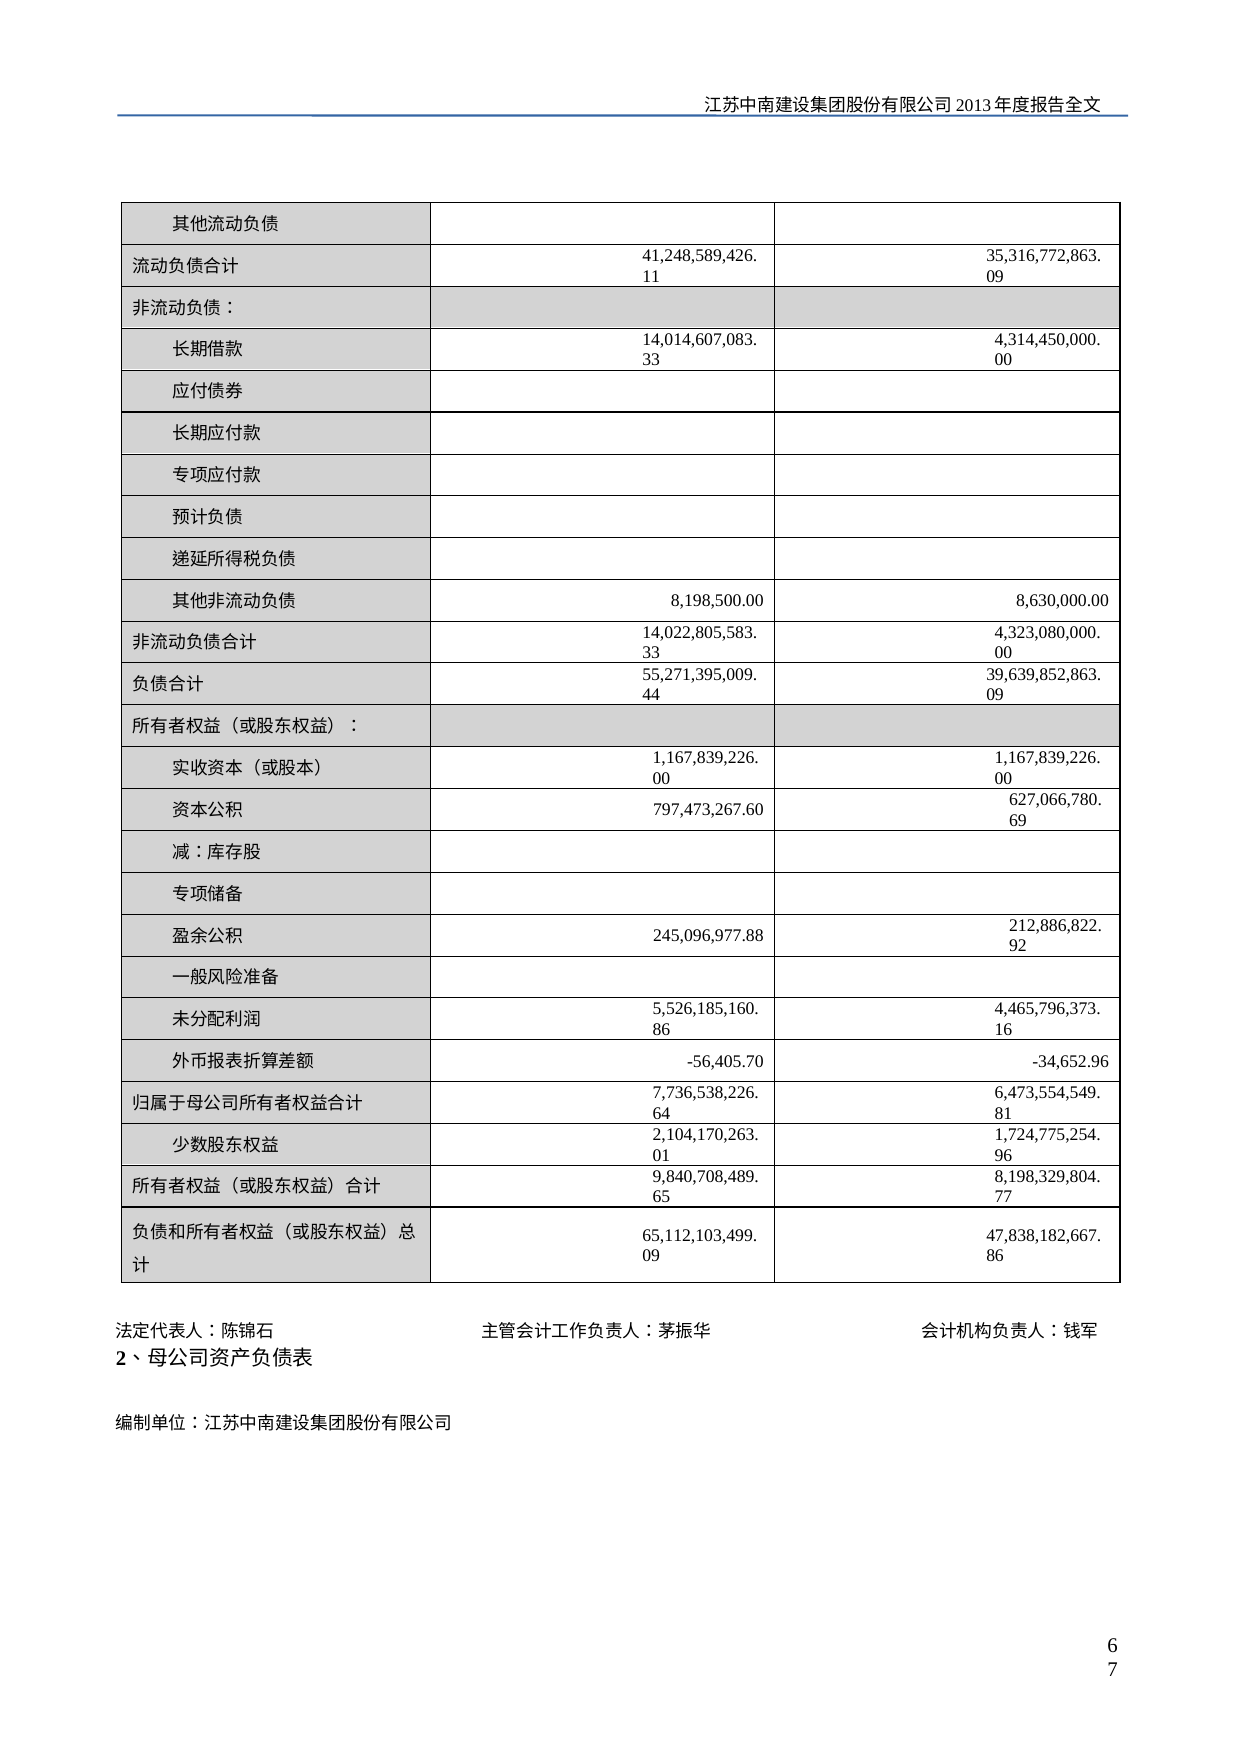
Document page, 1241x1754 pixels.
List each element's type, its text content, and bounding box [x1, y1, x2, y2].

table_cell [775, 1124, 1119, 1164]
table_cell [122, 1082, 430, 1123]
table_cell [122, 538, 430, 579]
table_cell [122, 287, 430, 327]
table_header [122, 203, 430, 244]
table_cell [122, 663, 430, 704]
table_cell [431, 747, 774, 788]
text 2、母公司资产负债表 [116, 1283, 1126, 1371]
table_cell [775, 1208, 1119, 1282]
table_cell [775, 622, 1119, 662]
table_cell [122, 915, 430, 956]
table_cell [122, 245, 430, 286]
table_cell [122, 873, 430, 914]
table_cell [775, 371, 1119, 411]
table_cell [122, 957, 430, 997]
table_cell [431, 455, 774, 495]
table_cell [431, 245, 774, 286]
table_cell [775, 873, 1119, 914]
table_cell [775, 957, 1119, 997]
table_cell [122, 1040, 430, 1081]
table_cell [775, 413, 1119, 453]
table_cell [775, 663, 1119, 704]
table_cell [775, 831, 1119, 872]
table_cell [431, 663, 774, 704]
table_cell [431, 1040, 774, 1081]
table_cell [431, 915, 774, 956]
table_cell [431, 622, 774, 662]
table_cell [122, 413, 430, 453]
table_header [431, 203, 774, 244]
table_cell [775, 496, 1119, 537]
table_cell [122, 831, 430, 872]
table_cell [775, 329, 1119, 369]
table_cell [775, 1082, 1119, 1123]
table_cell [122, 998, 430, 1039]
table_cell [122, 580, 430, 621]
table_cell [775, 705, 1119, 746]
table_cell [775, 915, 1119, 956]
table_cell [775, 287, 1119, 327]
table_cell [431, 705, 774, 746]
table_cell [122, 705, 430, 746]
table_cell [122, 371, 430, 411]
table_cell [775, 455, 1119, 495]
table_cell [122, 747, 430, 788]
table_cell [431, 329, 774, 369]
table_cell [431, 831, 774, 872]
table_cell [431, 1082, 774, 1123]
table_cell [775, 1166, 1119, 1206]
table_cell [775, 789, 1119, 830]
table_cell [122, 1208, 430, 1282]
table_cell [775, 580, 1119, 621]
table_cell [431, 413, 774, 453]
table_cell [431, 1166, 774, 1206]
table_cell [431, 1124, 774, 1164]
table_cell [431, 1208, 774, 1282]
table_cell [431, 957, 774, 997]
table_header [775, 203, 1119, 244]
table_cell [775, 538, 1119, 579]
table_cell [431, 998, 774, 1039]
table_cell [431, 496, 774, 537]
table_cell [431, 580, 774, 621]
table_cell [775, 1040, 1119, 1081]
text 编制单位：江苏中南建设集团股份有限公司 [116, 1411, 1126, 1435]
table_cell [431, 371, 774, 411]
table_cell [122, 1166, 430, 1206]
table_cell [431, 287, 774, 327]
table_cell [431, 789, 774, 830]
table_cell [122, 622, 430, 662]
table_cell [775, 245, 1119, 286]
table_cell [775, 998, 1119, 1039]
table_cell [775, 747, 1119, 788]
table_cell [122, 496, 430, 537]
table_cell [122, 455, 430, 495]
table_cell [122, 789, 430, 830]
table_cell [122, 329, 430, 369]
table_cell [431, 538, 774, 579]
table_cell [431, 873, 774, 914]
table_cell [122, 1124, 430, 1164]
